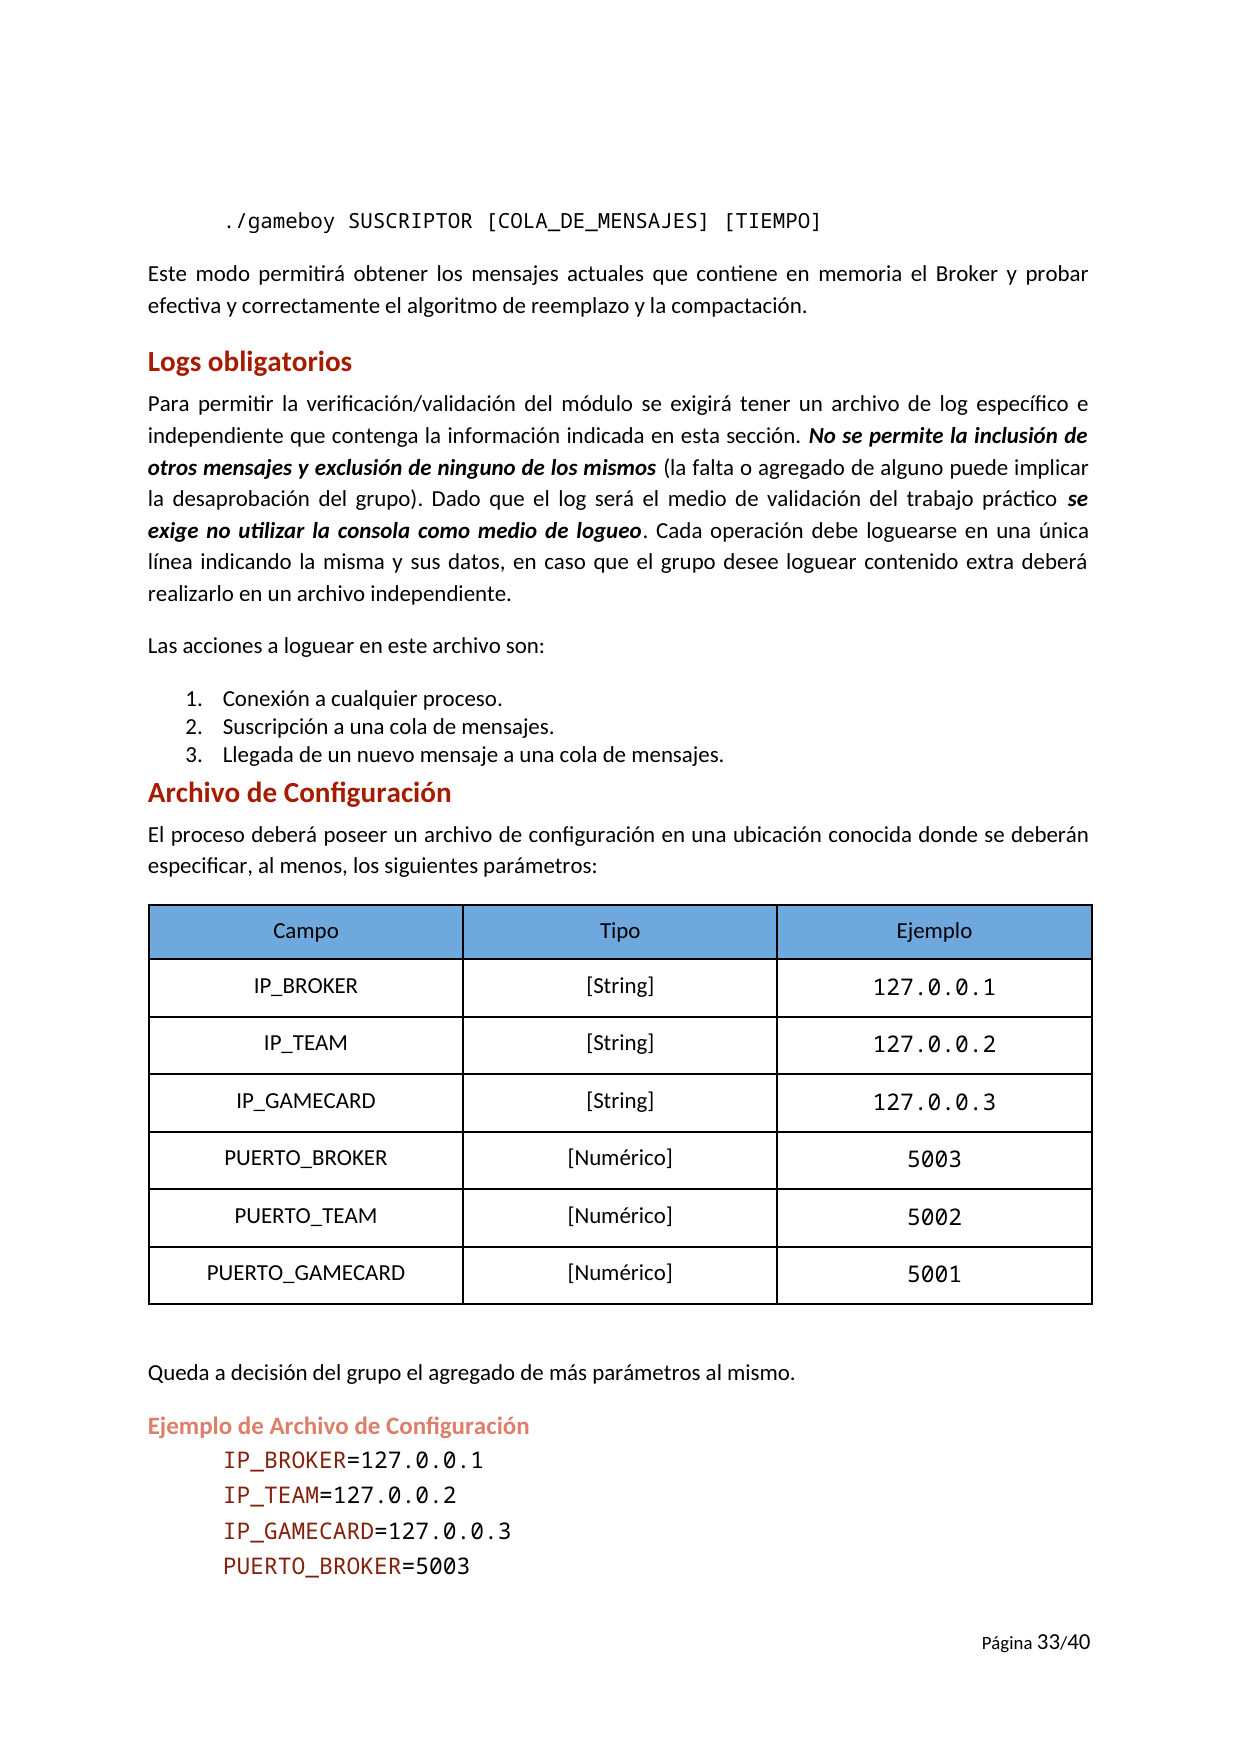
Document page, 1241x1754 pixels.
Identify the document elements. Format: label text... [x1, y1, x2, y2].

table_cell PUERTO_BROKER [150, 1133, 462, 1188]
table_header Ejemplo [778, 906, 1091, 958]
table_cell 5002 [778, 1190, 1091, 1246]
text Las acciones a loguear en este archivo son: [148, 631, 1090, 659]
text Este modo permitirá obtener los mensajes actuales que contiene en memoria el Broker y probar efectiva y correctamente el algoritmo de reemplazo y la compactación. [148, 259, 1090, 319]
subtitle Logs obligatorios [148, 343, 1090, 379]
table_cell 127.0.0.3 [778, 1075, 1091, 1131]
text Queda a decisión del grupo el agregado de más parámetros al mismo. [148, 1358, 1090, 1386]
table_cell [String] [464, 1018, 776, 1073]
table_cell IP_TEAM [150, 1018, 462, 1073]
table_cell [Numérico] [464, 1190, 776, 1246]
table_cell IP_GAMECARD [150, 1075, 462, 1131]
table_cell 127.0.0.1 [778, 960, 1091, 1016]
text Para permitir la verificación/validación del módulo se exigirá tener un archivo de log específico e independiente que contenga la información indicada en esta sección. No se permite la inclusión de otros mensajes y exclusión de ninguno de los mismos (la falta o agregado de alguno puede implicar la desaprobación del grupo). Dado que el log será el medio de validación del trabajo práctico se exige no utilizar la consola como medio de logueo. Cada operación debe loguearse en una única línea indicando la misma y sus datos, en caso que el grupo desee loguear contenido extra deberá realizarlo en un archivo independiente. [148, 389, 1090, 607]
table_cell PUERTO_GAMECARD [150, 1248, 462, 1303]
table_cell IP_BROKER [150, 960, 462, 1016]
text ./gameboy SUSCRIPTOR [COLA_DE_MENSAJES] [TIEMPO] [148, 207, 1090, 235]
table_cell 127.0.0.2 [778, 1018, 1091, 1073]
subtitle Ejemplo de Archivo de Configuración [148, 1410, 1090, 1441]
table_cell [Numérico] [464, 1248, 776, 1303]
table_cell 5003 [778, 1133, 1091, 1188]
list Suscripción a una cola de mensajes. [185, 712, 1090, 740]
list Llegada de un nuevo mensaje a una cola de mensajes. [185, 740, 1090, 768]
table_cell 5001 [778, 1248, 1091, 1303]
table_header Tipo [464, 906, 776, 958]
table_cell PUERTO_TEAM [150, 1190, 462, 1246]
table_cell [Numérico] [464, 1133, 776, 1188]
table_header Campo [150, 906, 462, 958]
text El proceso deberá poseer un archivo de configuración en una ubicación conocida donde se deberán especificar, al menos, los siguientes parámetros: [148, 820, 1090, 880]
table_cell [String] [464, 960, 776, 1016]
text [223, 1444, 1090, 1581]
list Conexión a cualquier proceso. [185, 684, 1090, 712]
table_cell [String] [464, 1075, 776, 1131]
subtitle Archivo de Configuración [148, 774, 1090, 810]
